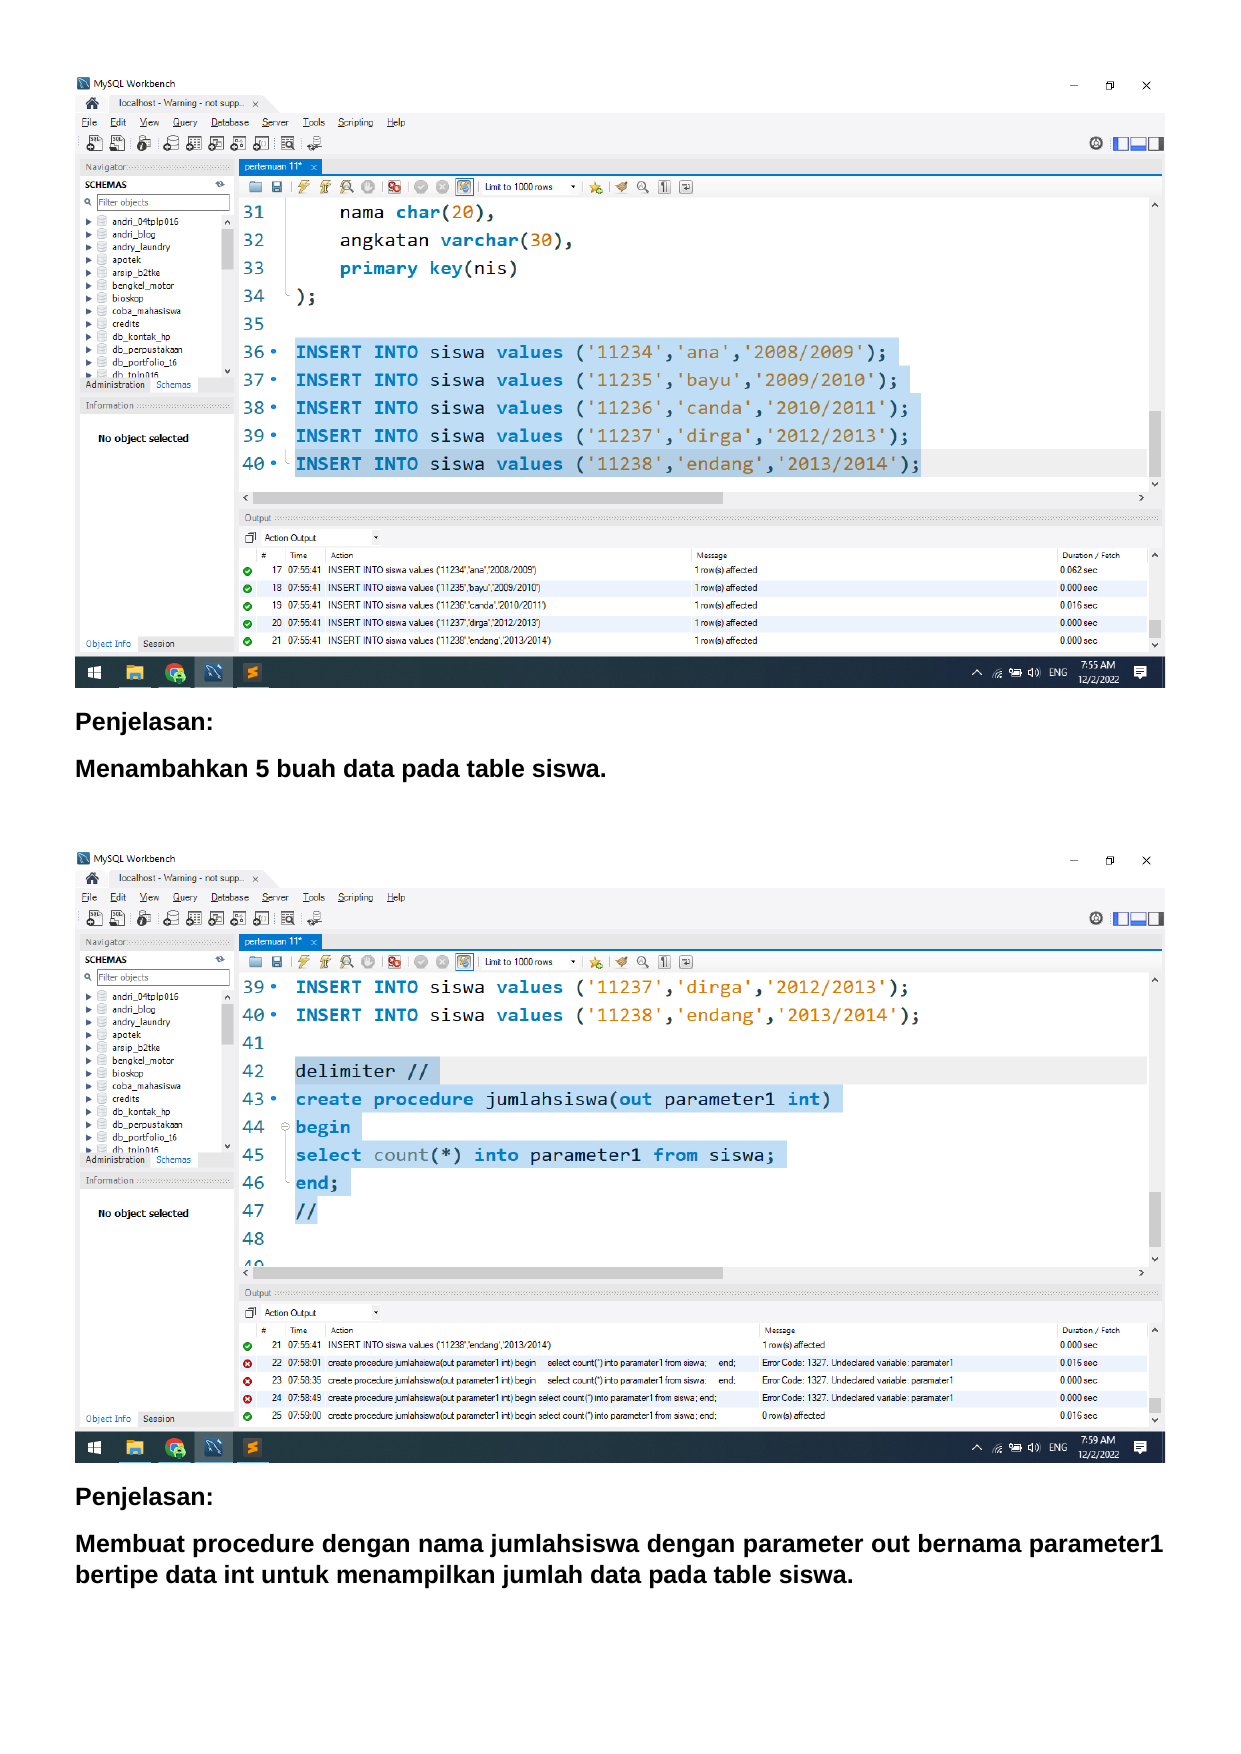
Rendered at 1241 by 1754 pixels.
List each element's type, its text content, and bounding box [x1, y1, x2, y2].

text Membuat procedure dengan nama jumlahsiswa dengan parameter out bernama parameter1 bertipe data int untuk menampilkan jumlah data pada table siswa. [75, 1529, 1165, 1589]
picture [75, 75, 1166, 688]
picture [75, 849, 1166, 1463]
text Penjelasan: [75, 1481, 1165, 1510]
text Menambahkan 5 buah data pada table siswa. [75, 754, 1165, 783]
text Penjelasan: [75, 707, 1165, 735]
